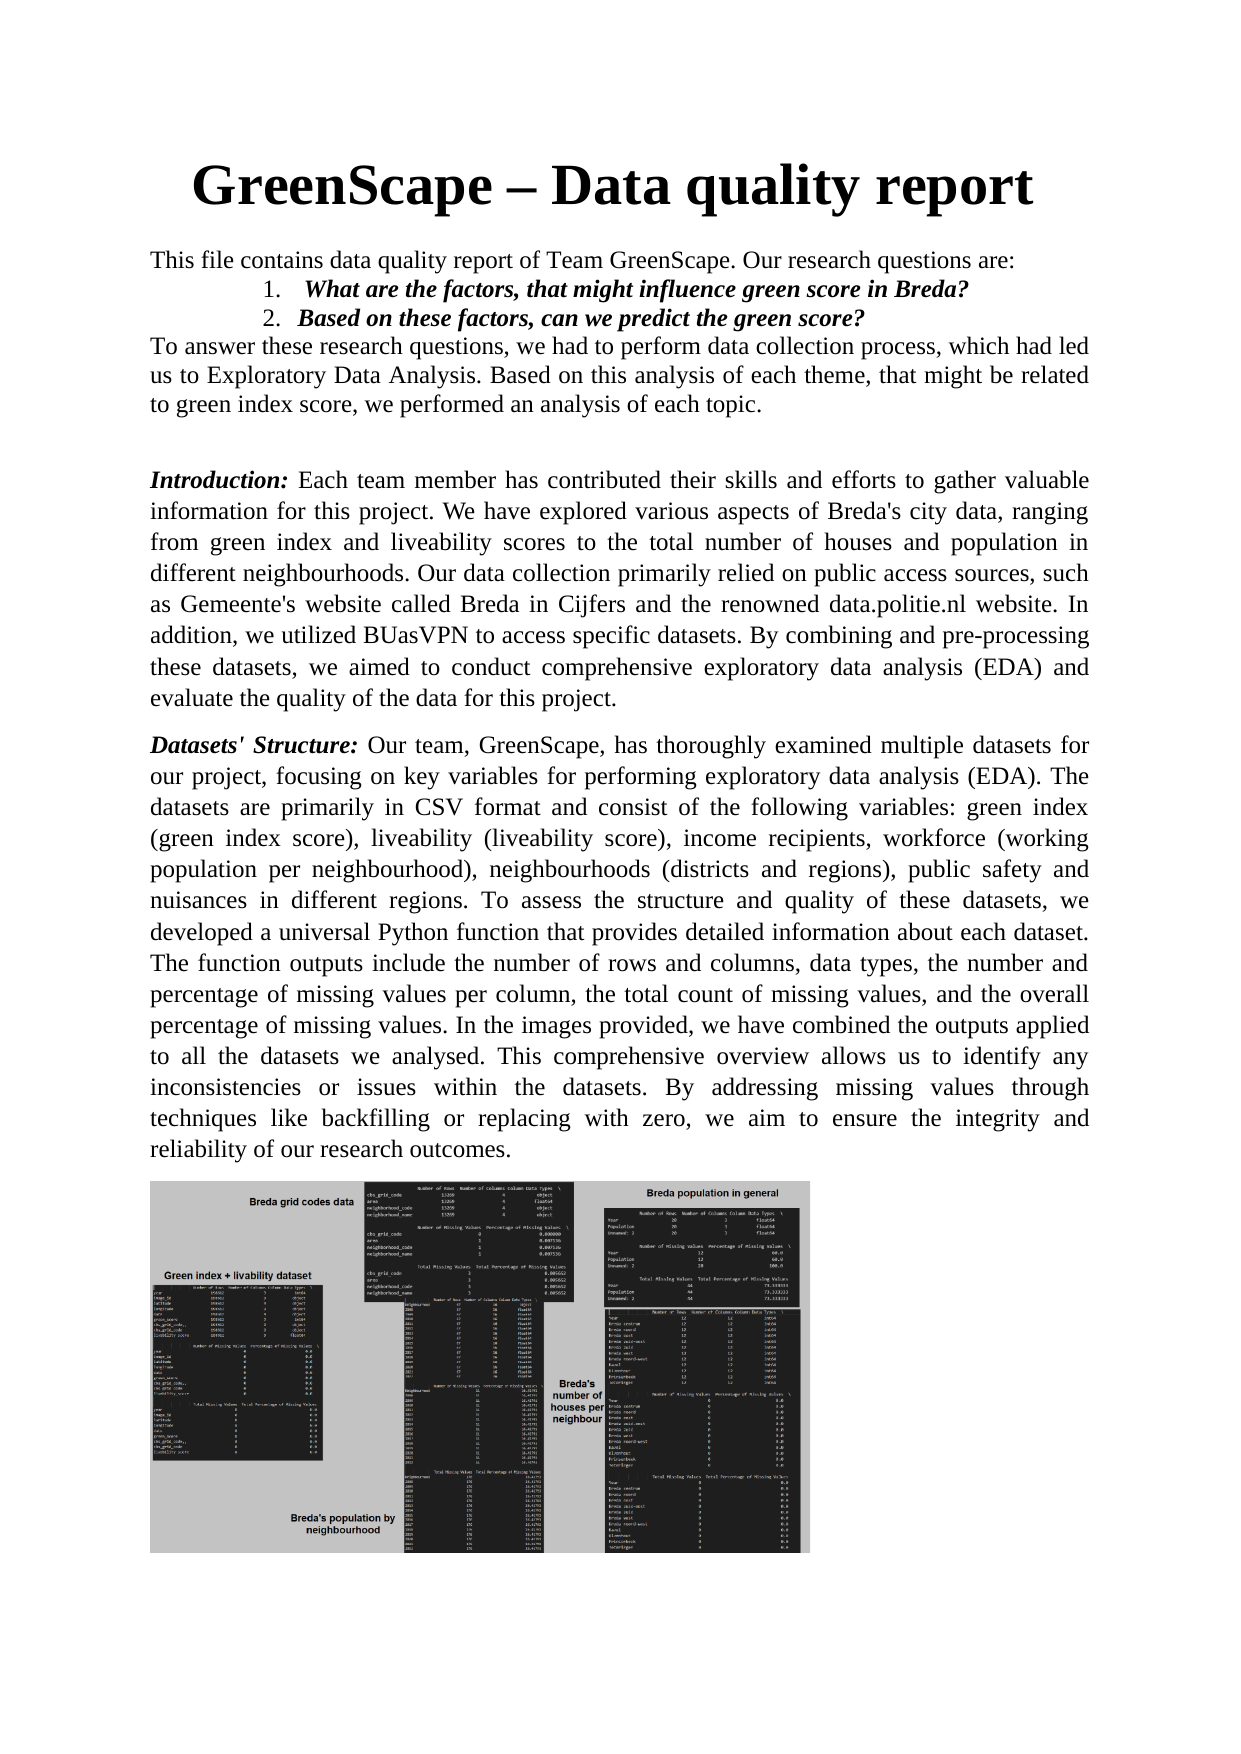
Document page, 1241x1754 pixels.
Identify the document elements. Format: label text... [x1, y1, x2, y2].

text This file contains data quality report of Team GreenScape. Our research questions are: [150, 245, 1090, 274]
text GreenScape – Data quality report [150, 150, 1090, 217]
list Based on these factors, can we predict the green score? [262, 303, 1090, 331]
text Datasets' Structure: Our team, GreenScape, has thoroughly examined multiple datasets for our project, focusing on key variables for performing exploratory data analysis (EDA). The datasets are primarily in CSV format and consist of the following variables: green index (green index score), liveability (liveability score), income recipients, workforce (working population per neighbourhood), neighbourhoods (districts and regions), public safety and nuisances in different regions. To assess the structure and quality of these datasets, we developed a universal Python function that provides detailed information about each dataset. The function outputs include the number of rows and columns, data types, the number and percentage of missing values per column, the total count of missing values, and the overall percentage of missing values. In the images provided, we have combined the outputs applied to all the datasets we analysed. This comprehensive overview allows us to identify any inconsistencies or issues within the datasets. By addressing missing values through techniques like backfilling or replacing with zero, we aim to ensure the integrity and reliability of our research outcomes. [150, 730, 1090, 1163]
list What are the factors, that might influence green score in Breda? [262, 274, 1090, 303]
text To answer these research questions, we had to perform data collection process, which had led us to Exploratory Data Analysis. Based on this analysis of each theme, that might be related to green index score, we performed an analysis of each topic. [150, 331, 1090, 418]
picture [150, 1181, 811, 1553]
